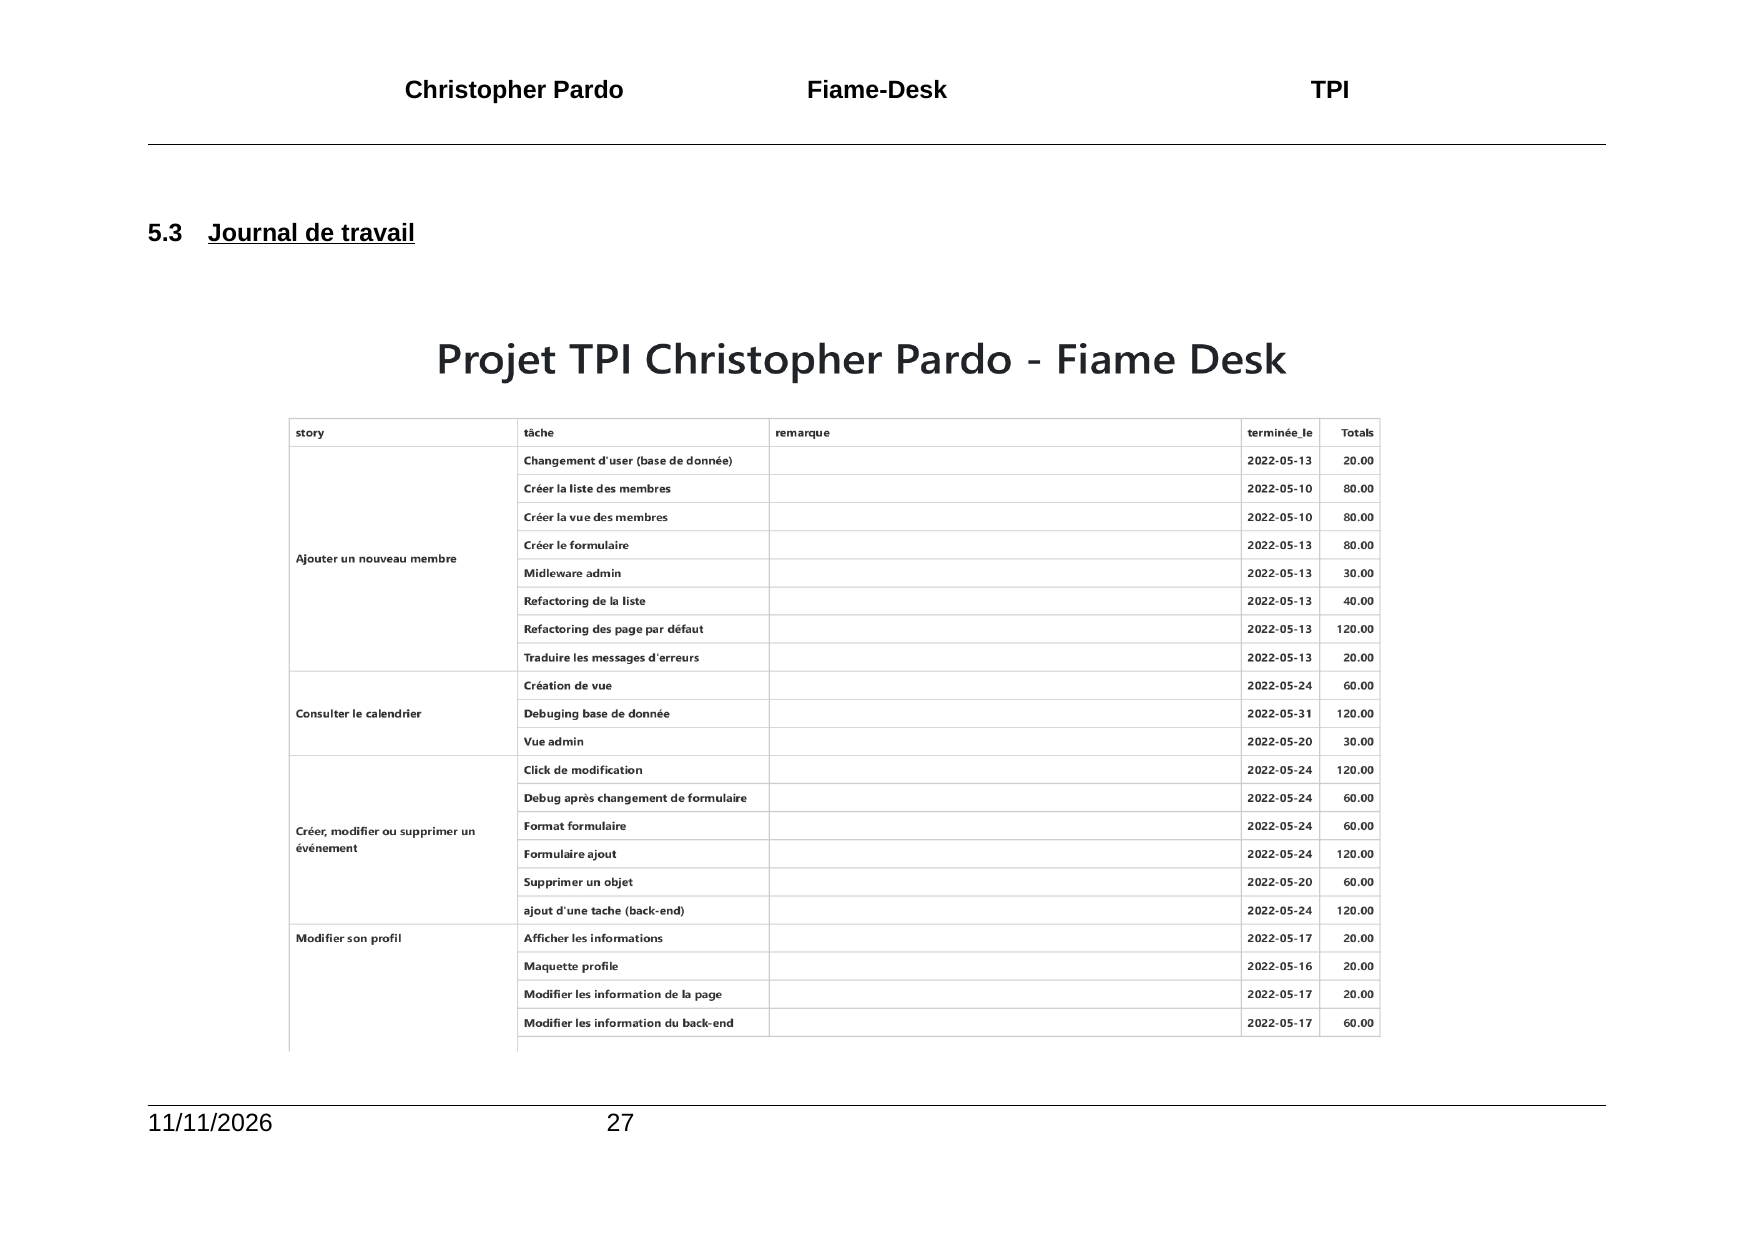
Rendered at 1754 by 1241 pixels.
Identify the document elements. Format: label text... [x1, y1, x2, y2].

subtitle Journal de travail [148, 218, 1606, 247]
picture [206, 267, 1459, 1088]
